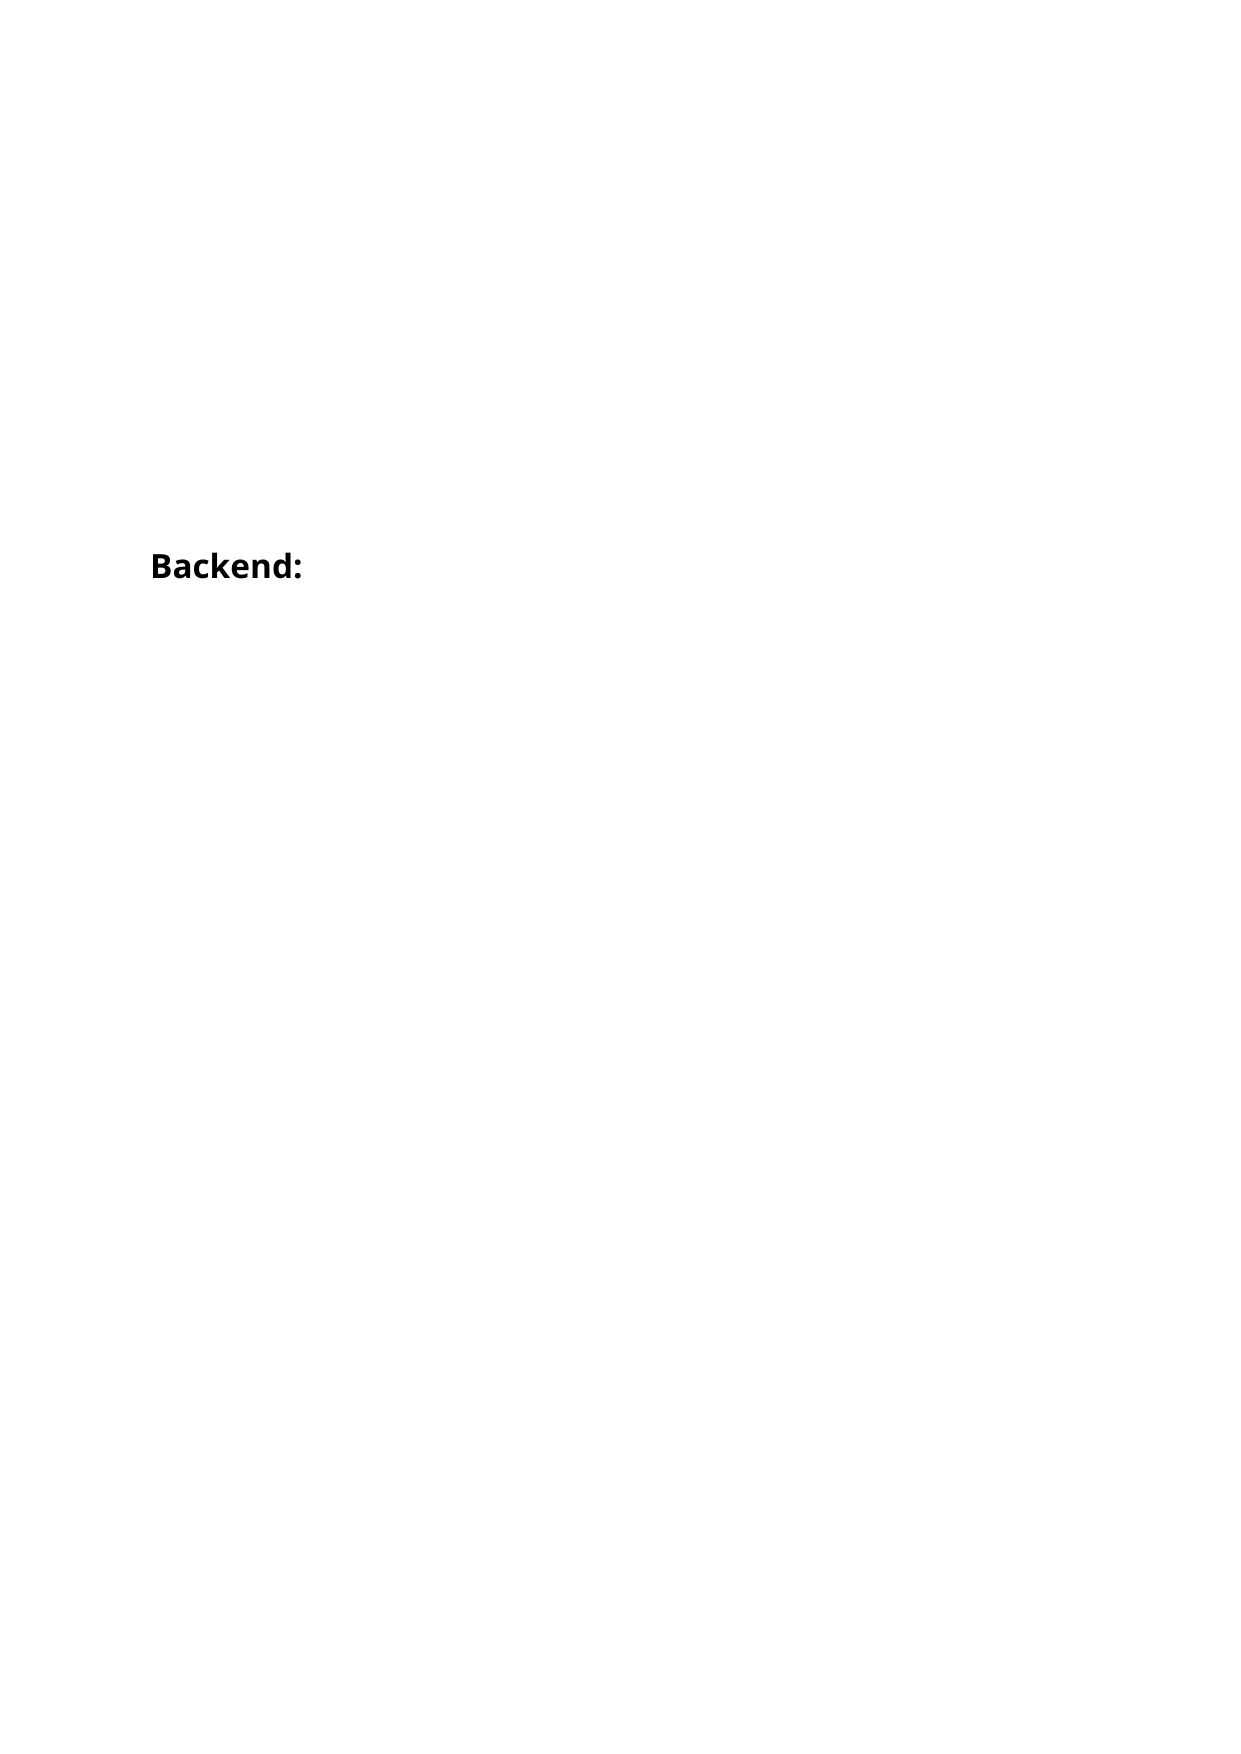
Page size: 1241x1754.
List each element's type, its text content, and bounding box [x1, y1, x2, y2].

text Backend: [150, 542, 1090, 588]
